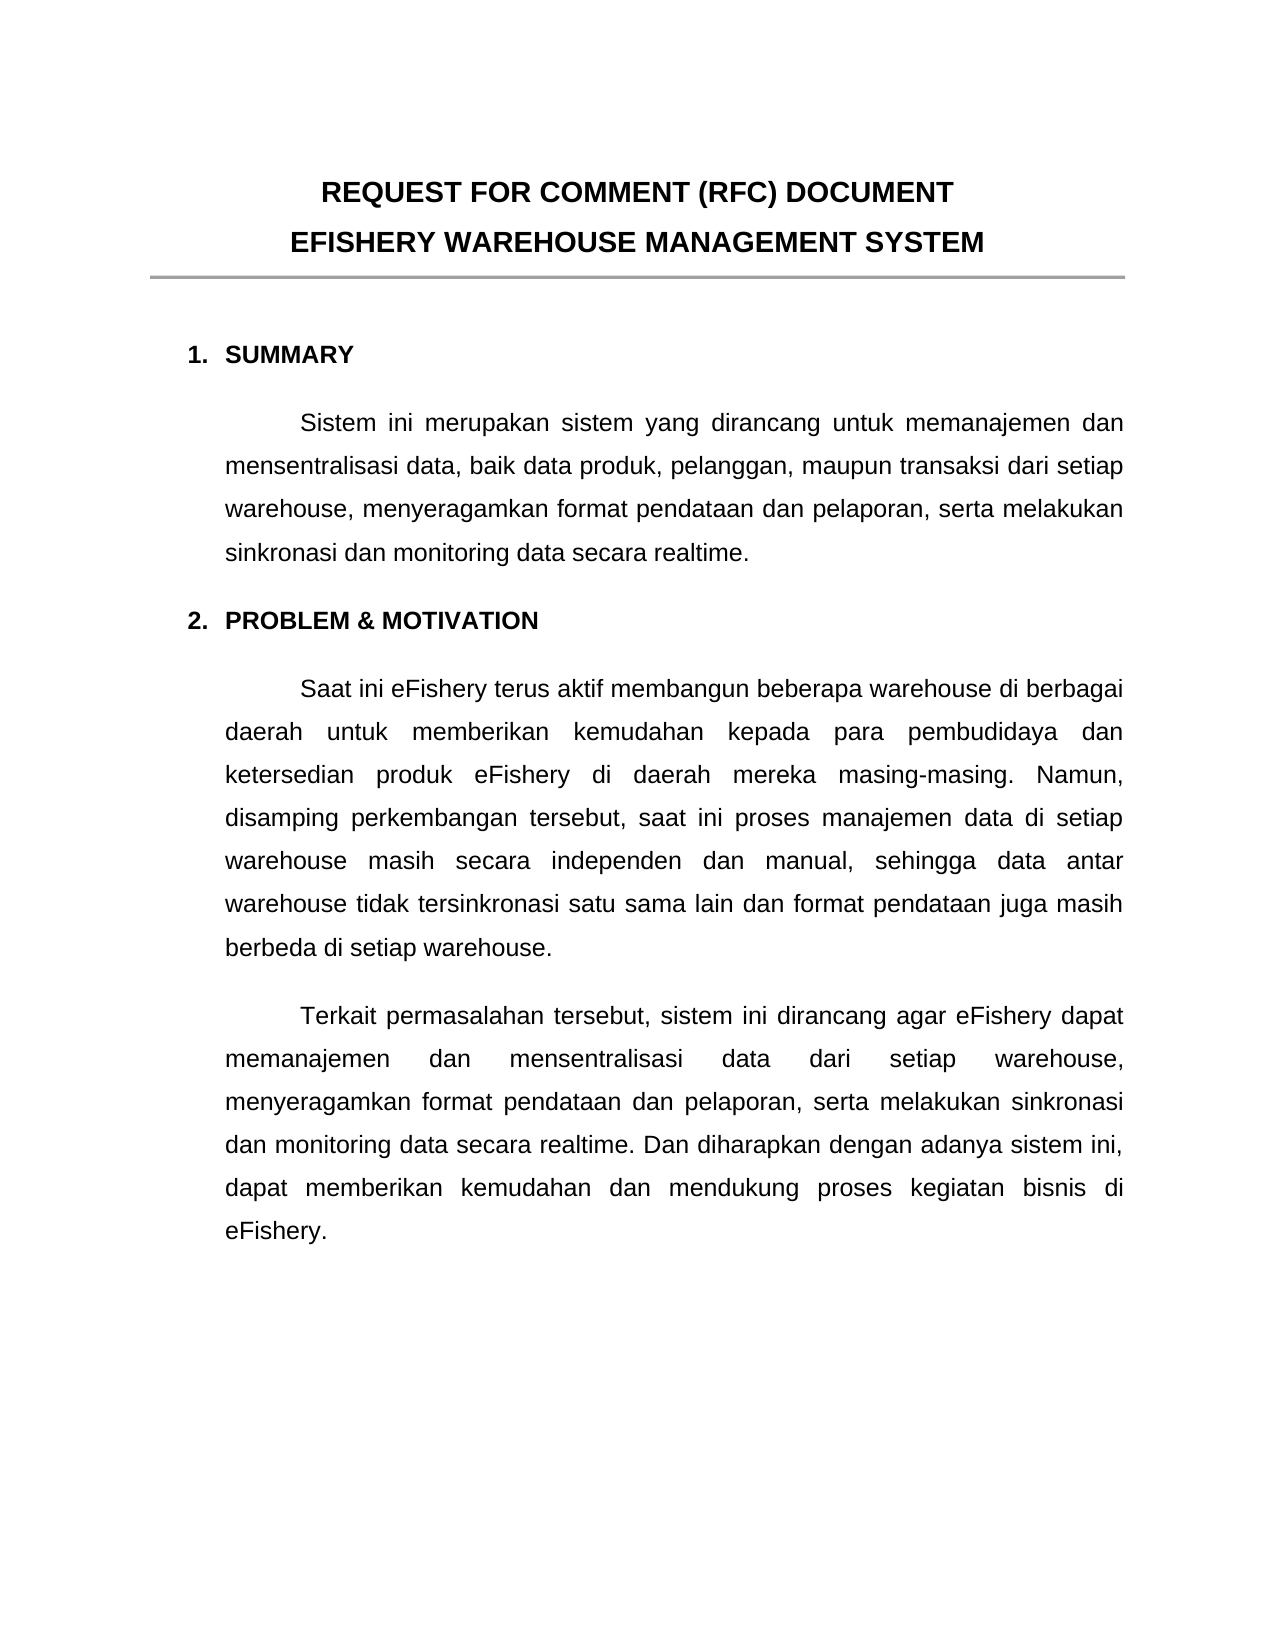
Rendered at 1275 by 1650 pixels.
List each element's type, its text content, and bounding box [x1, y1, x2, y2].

list SUMMARY [187, 340, 1125, 369]
text Saat ini eFishery terus aktif membangun beberapa warehouse di berbagai daerah untuk memberikan kemudahan kepada para pembudidaya dan ketersedian produk eFishery di daerah mereka masing-masing. Namun, disamping perkembangan tersebut, saat ini proses manajemen data di setiap warehouse masih secara independen dan manual, sehingga data antar warehouse tidak tersinkronasi satu sama lain dan format pendataan juga masih berbeda di setiap warehouse. [225, 674, 1125, 961]
list PROBLEM & MOTIVATION [187, 606, 1125, 634]
text Terkait permasalahan tersebut, sistem ini dirancang agar eFishery dapat memanajemen dan mensentralisasi data dari setiap warehouse, menyeragamkan format pendataan dan pelaporan, serta melakukan sinkronasi dan monitoring data secara realtime. Dan diharapkan dengan adanya sistem ini, dapat memberikan kemudahan dan mendukung proses kegiatan bisnis di eFishery. [225, 1001, 1125, 1245]
text Sistem ini merupakan sistem yang dirancang untuk memanajemen dan mensentralisasi data, baik data produk, pelanggan, maupun transaksi dari setiap warehouse, menyeragamkan format pendataan dan pelaporan, serta melakukan sinkronasi dan monitoring data secara realtime. [225, 408, 1125, 566]
text REQUEST FOR COMMENT (RFC) DOCUMENT [150, 175, 1125, 208]
text EFISHERY WAREHOUSE MANAGEMENT SYSTEM [150, 225, 1125, 259]
